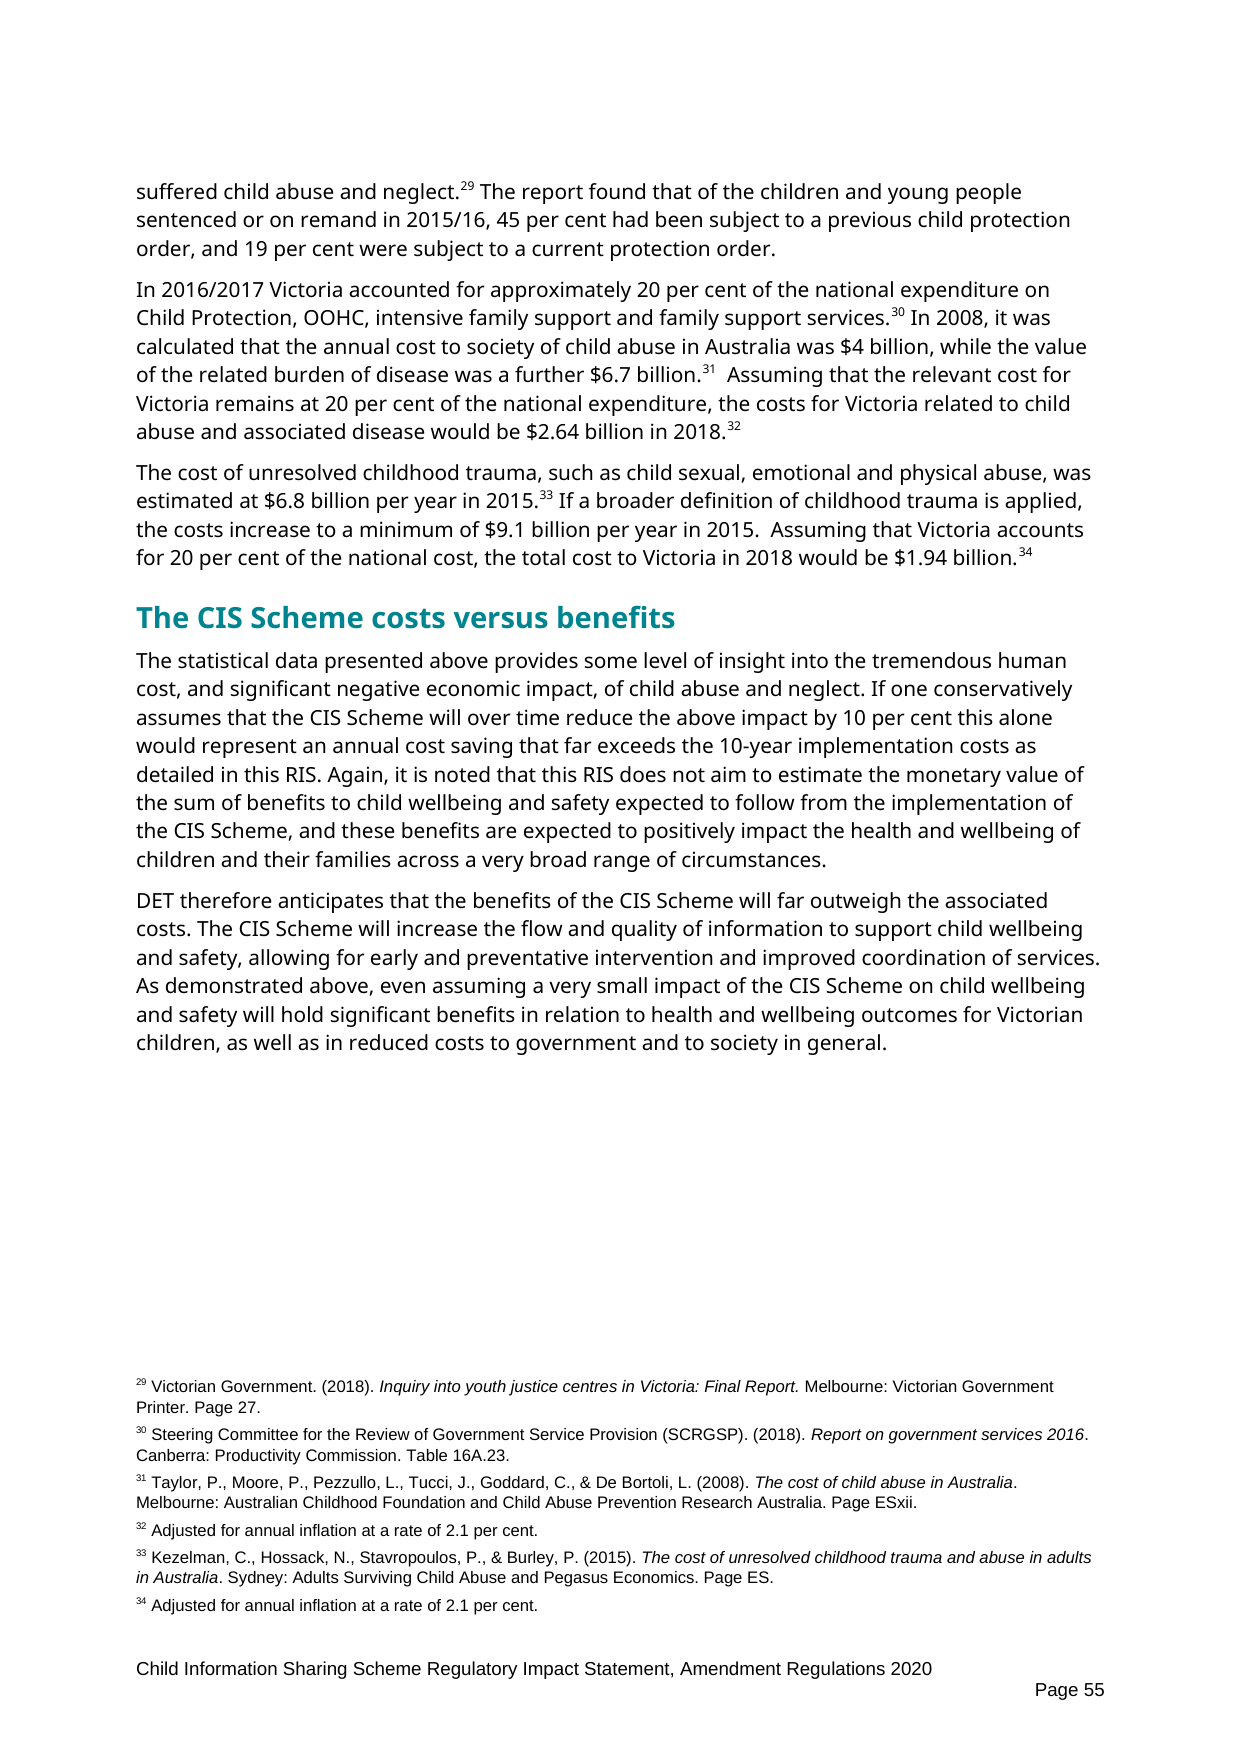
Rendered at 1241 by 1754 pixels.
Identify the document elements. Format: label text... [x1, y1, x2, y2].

text In 2016/2017 Victoria accounted for approximately 20 per cent of the national expenditure on Child Protection, OOHC, intensive family support and family support services. In 2008, it was calculated that the annual cost to society of child abuse in Australia was $4 billion, while the value of the related burden of disease was a further $6.7 billion. Assuming that the relevant cost for Victoria remains at 20 per cent of the national expenditure, the costs for Victoria related to child abuse and associated disease would be $2.64 billion in 2018. [136, 275, 1104, 446]
subtitle The CIS Scheme costs versus benefits [136, 597, 1104, 637]
text The cost of unresolved childhood trauma, such as child sexual, emotional and physical abuse, was estimated at $6.8 billion per year in 2015. If a broader definition of childhood trauma is applied, the costs increase to a minimum of $9.1 billion per year in 2015. Assuming that Victoria accounts for 20 per cent of the national cost, the total cost to Victoria in 2018 would be $1.94 billion. [136, 458, 1104, 572]
text DET therefore anticipates that the benefits of the CIS Scheme will far outweigh the associated costs. The CIS Scheme will increase the flow and quality of information to support child wellbeing and safety, allowing for early and preventative intervention and improved coordination of services. As demonstrated above, even assuming a very small impact of the CIS Scheme on child wellbeing and safety will hold significant benefits in relation to health and wellbeing outcomes for Victorian children, as well as in reduced costs to government and to society in general. [136, 886, 1104, 1057]
text The statistical data presented above provides some level of insight into the tremendous human cost, and significant negative economic impact, of child abuse and neglect. If one conservatively assumes that the CIS Scheme will over time reduce the above impact by 10 per cent this alone would represent an annual cost saving that far exceeds the 10-year implementation costs as detailed in this RIS. Again, it is noted that this RIS does not aim to estimate the monetary value of the sum of benefits to child wellbeing and safety expected to follow from the implementation of the CIS Scheme, and these benefits are expected to positively impact the health and wellbeing of children and their families across a very broad range of circumstances. [136, 646, 1104, 873]
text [136, 177, 1104, 262]
